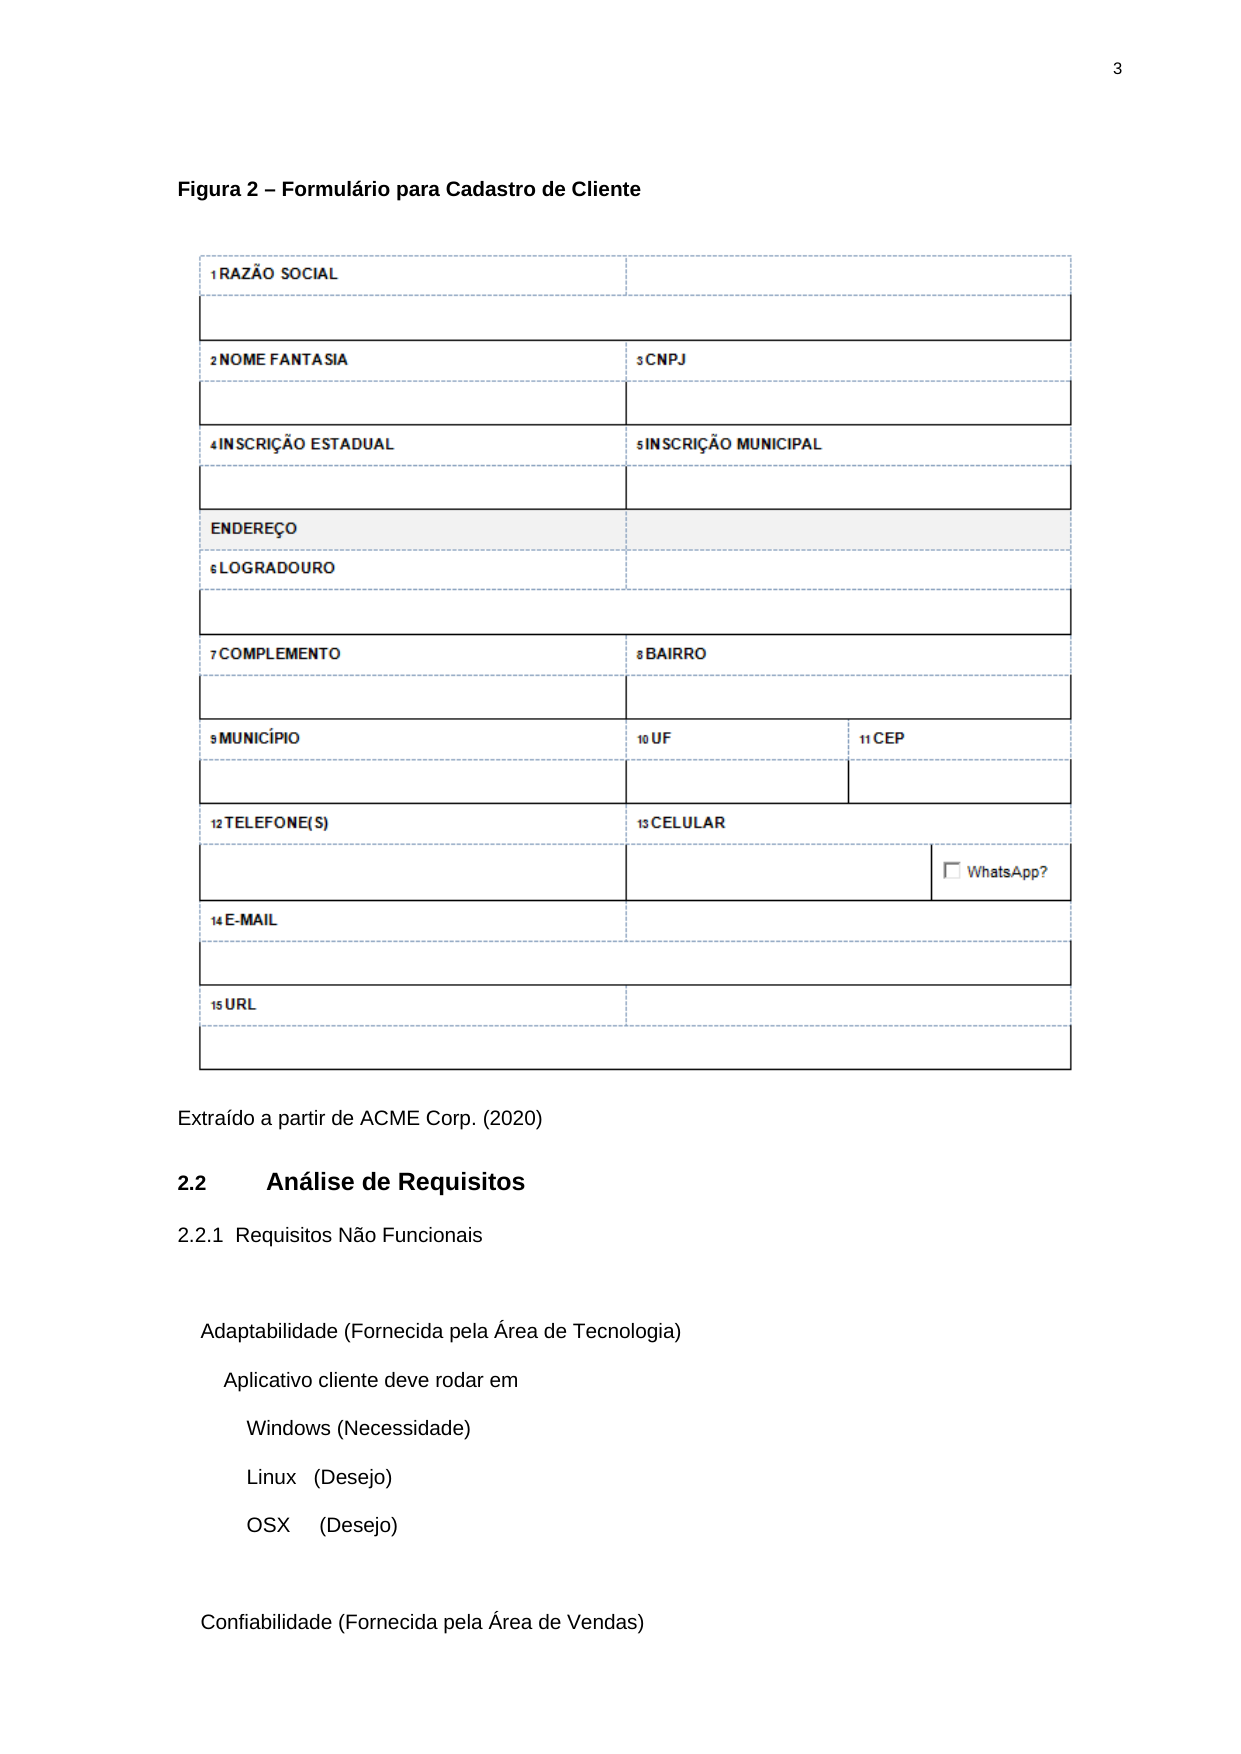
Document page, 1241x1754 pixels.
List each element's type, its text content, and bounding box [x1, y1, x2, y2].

text Aplicativo cliente deve rodar em [177, 1368, 1122, 1392]
text OSX (Desejo) [177, 1513, 1122, 1537]
text Figura 2 – Formulário para Cadastro de Cliente [177, 177, 1122, 201]
text Windows (Necessidade) [177, 1416, 1122, 1440]
text Linux (Desejo) [177, 1464, 1122, 1488]
text Adaptabilidade (Fornecida pela Área de Tecnologia) [177, 1319, 1122, 1343]
subtitle Análise de Requisitos [177, 1167, 1122, 1196]
text Confiabilidade (Fornecida pela Área de Vendas) [177, 1610, 1122, 1634]
list Extraído a partir de ACME Corp. (2020) [177, 1106, 1122, 1130]
picture [177, 238, 1089, 1079]
text 2.2.1 Requisitos Não Funcionais [177, 1222, 1122, 1246]
